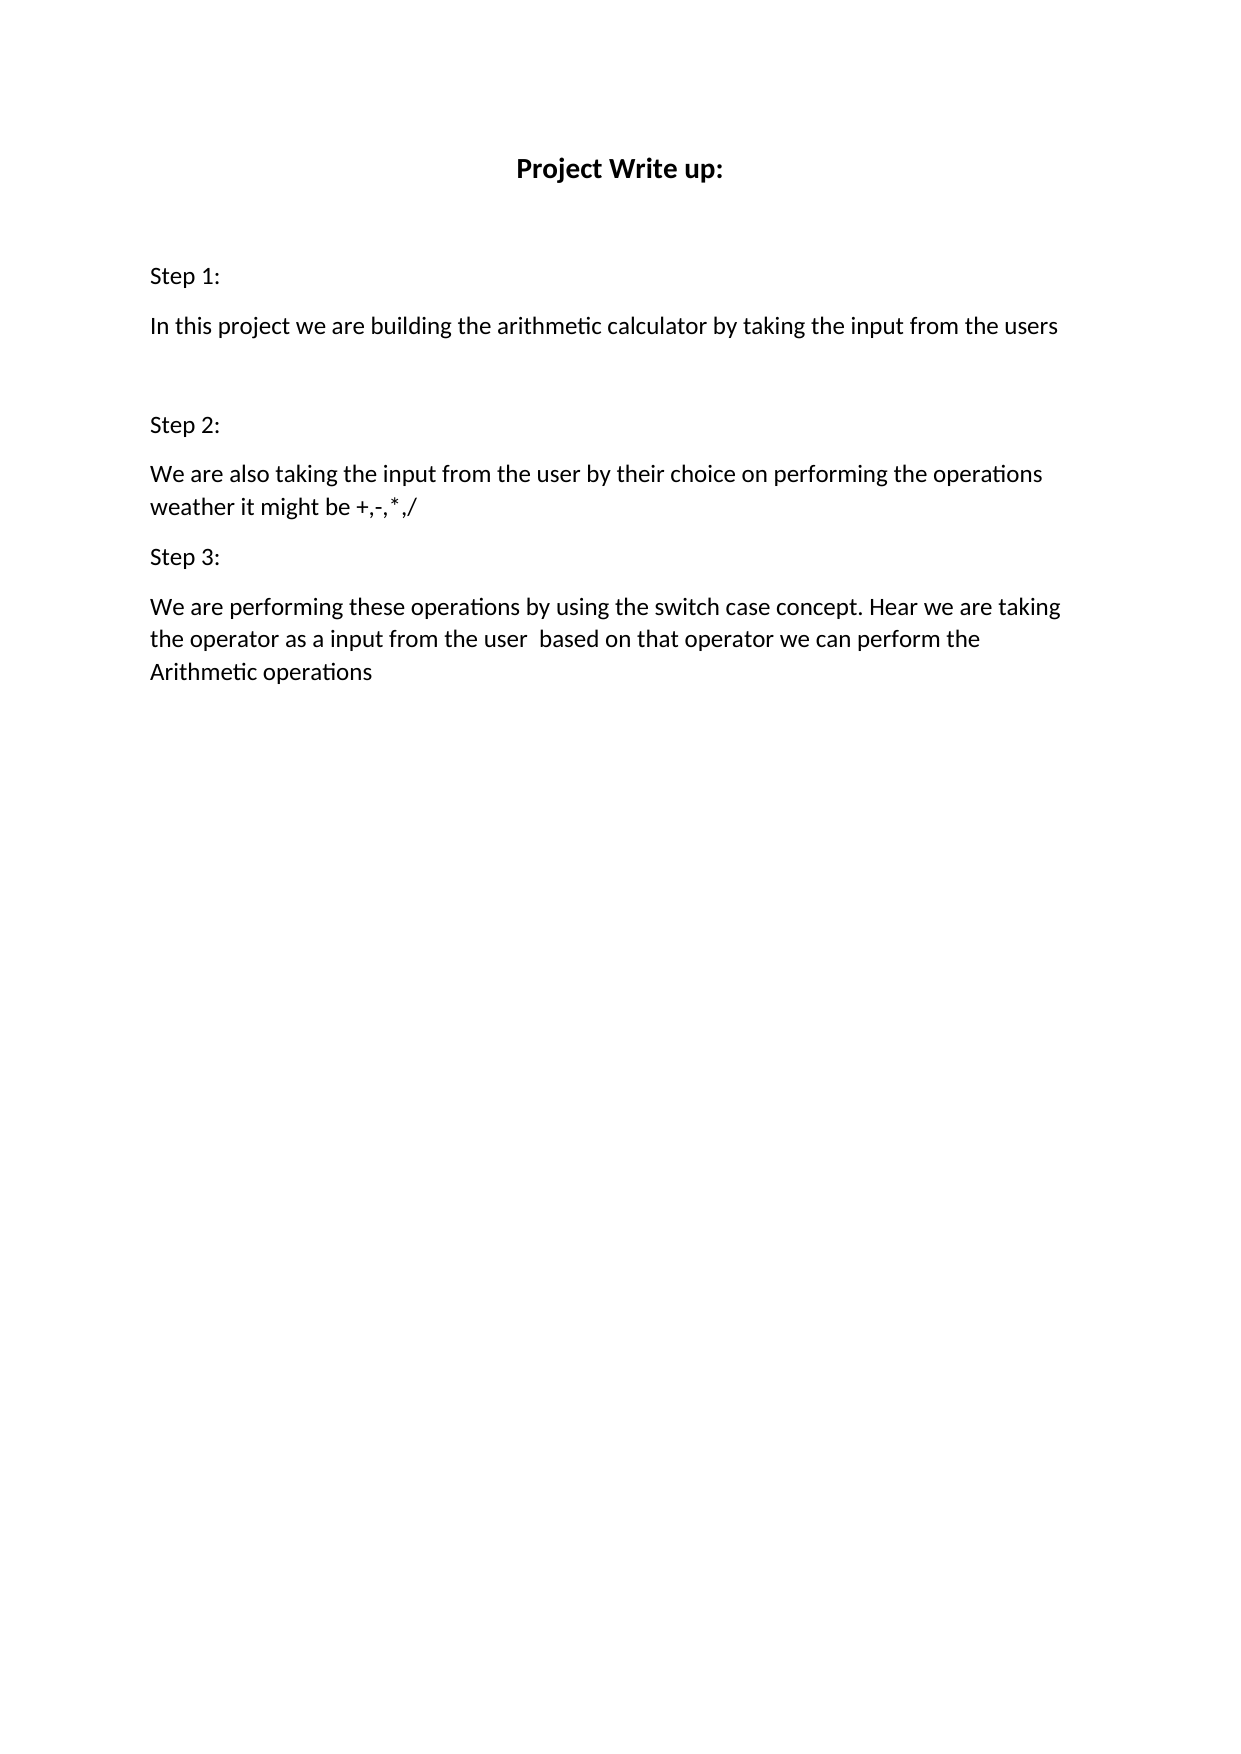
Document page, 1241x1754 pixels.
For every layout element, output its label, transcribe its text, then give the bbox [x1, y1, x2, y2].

text Step 1: [150, 260, 1090, 291]
text In this project we are building the arithmetic calculator by taking the input from the users [150, 310, 1090, 340]
text Step 2: [150, 409, 1090, 439]
text We are also taking the input from the user by their choice on performing the operations weather it might be +,-,*,/ [150, 458, 1090, 522]
text Step 3: [150, 541, 1090, 572]
text We are performing these operations by using the switch case concept. Hear we are taking the operator as a input from the user based on that operator we can perform the Arithmetic operations [150, 591, 1090, 687]
text Project Write up: [150, 150, 1090, 186]
